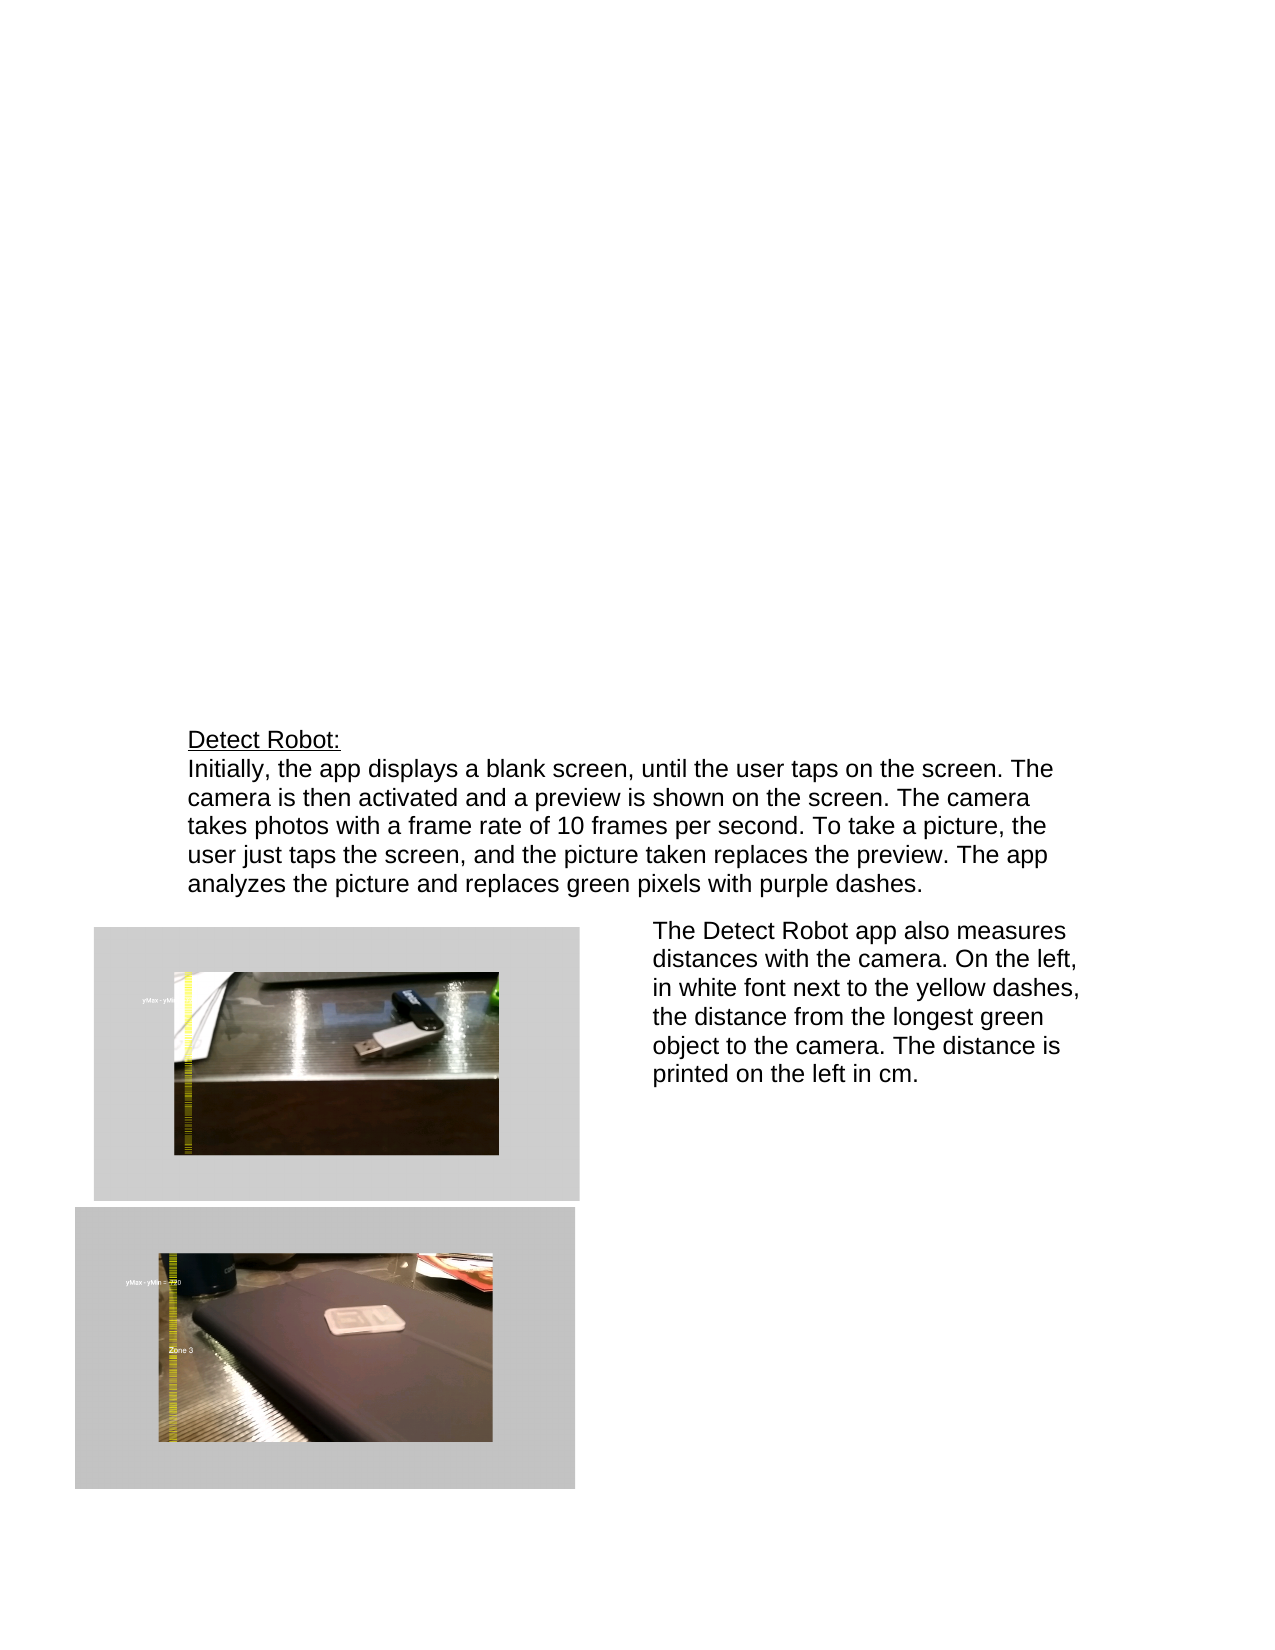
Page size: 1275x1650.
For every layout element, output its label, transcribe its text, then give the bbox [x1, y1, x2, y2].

picture [75, 1207, 576, 1489]
text Initially, the app displays a blank screen, until the user taps on the screen. The camera is then activated and a preview is shown on the screen. The camera takes photos with a frame rate of 10 frames per second. To take a picture, the user just taps the screen, and the picture taken replaces the preview. The app analyzes the picture and replaces green pixels with purple dashes. [187, 754, 1087, 897]
picture [93, 927, 580, 1201]
text Detect Robot: [187, 725, 1087, 754]
